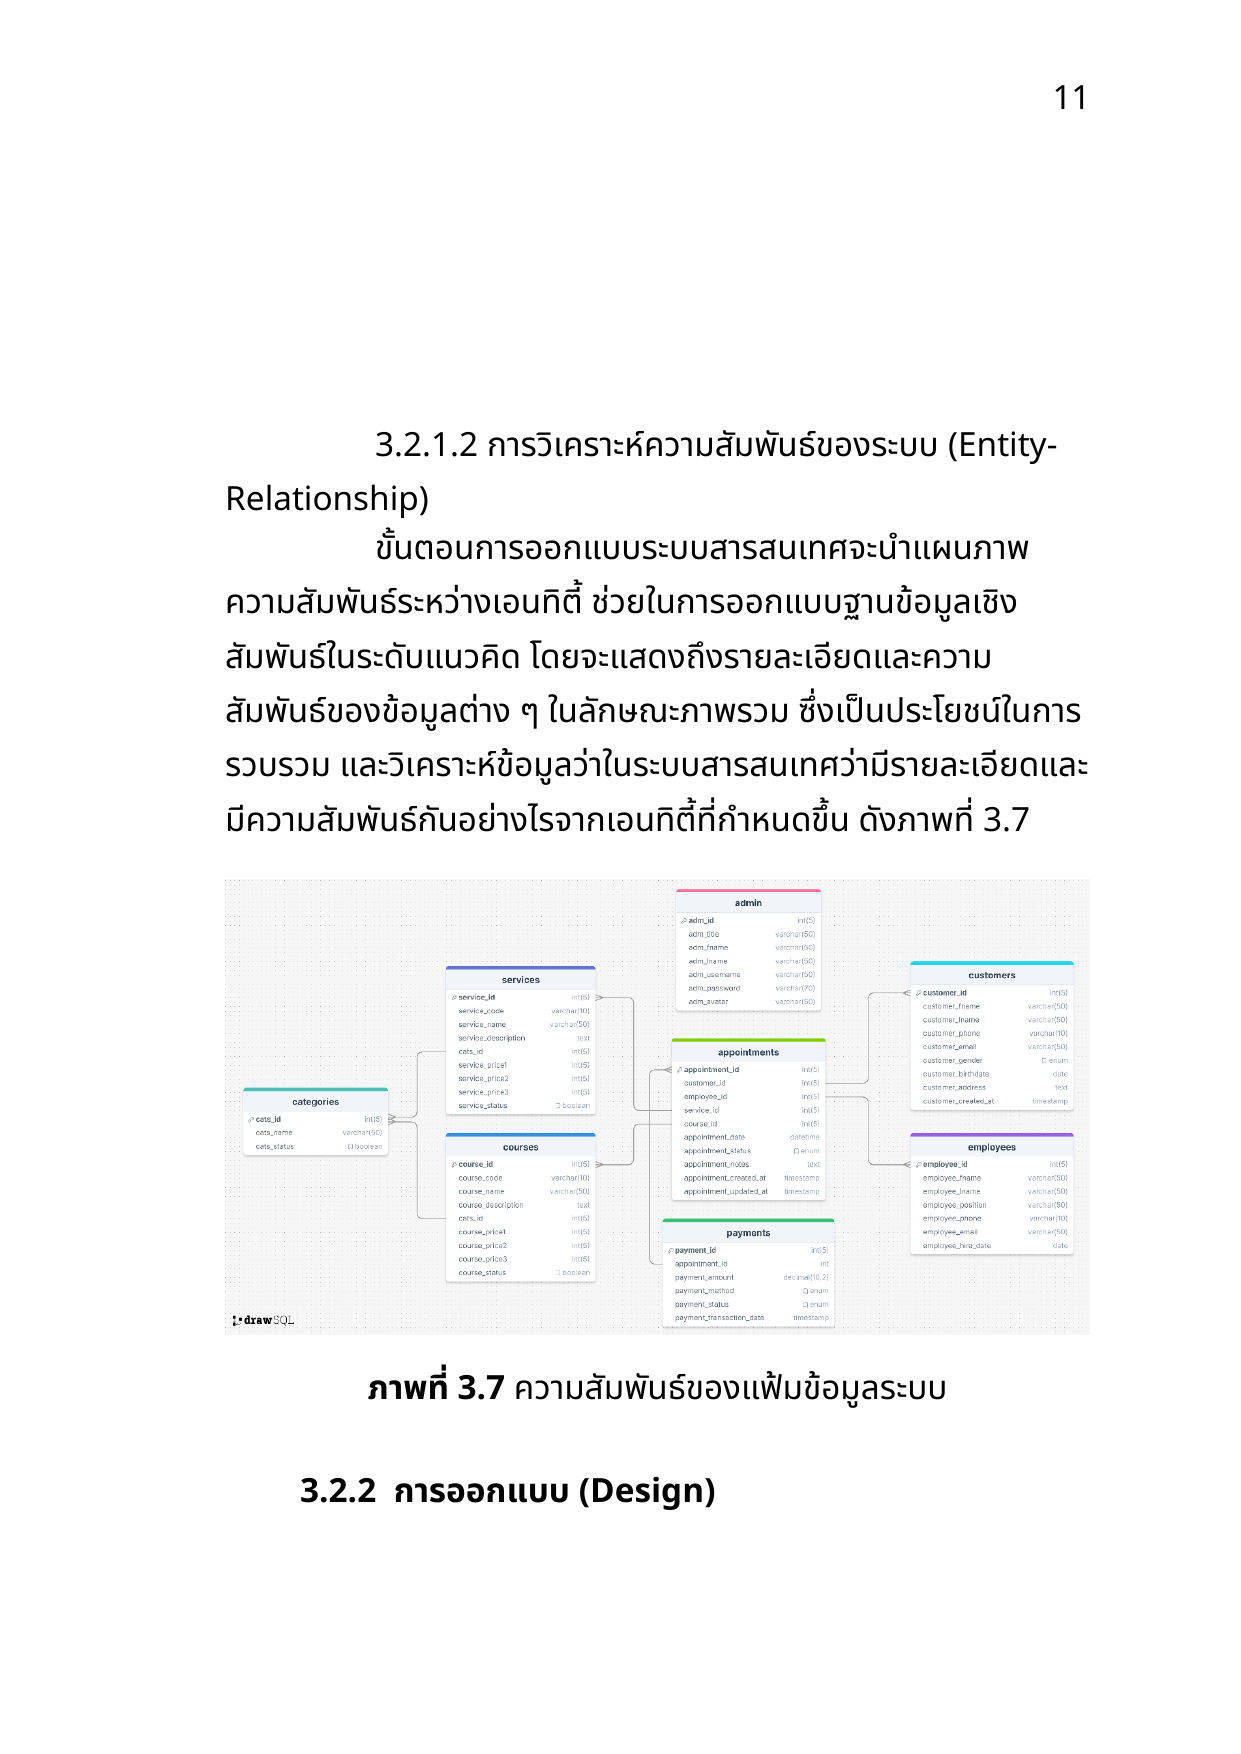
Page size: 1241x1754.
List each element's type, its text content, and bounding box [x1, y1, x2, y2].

text ขั้นตอนการออกแบบระบบสารสนเทศจะนำแผนภาพความสัมพันธ์ระหว่างเอนทิตี้ ช่วยในการออกแบบฐานข้อมูลเชิงสัมพันธ์ในระดับแนวคิด โดยจะแสดงถึงรายละเอียดและความสัมพันธ์ของข้อมูลต่าง ๆ ในลักษณะภาพรวม ซึ่งเป็นประโยชน์ในการรวบรวม และวิเคราะห์ข้อมูลว่าในระบบสารสนเทศว่ามีรายละเอียดและมีความสัมพันธ์กันอย่างไรจากเอนทิตี้ที่กำหนดขึ้น ดังภาพที่ 3.7 [225, 524, 1090, 846]
text 3.2.2 การออกแบบ (Design) [225, 1467, 1090, 1518]
picture [225, 879, 1091, 1335]
text ภาพที่ 3.7 ความสัมพันธ์ของแฟ้มข้อมูลระบบ [225, 1364, 1090, 1414]
text 3.2.1.2 การวิเคราะห์ความสัมพันธ์ของระบบ (Entity-Relationship) [225, 421, 1090, 520]
